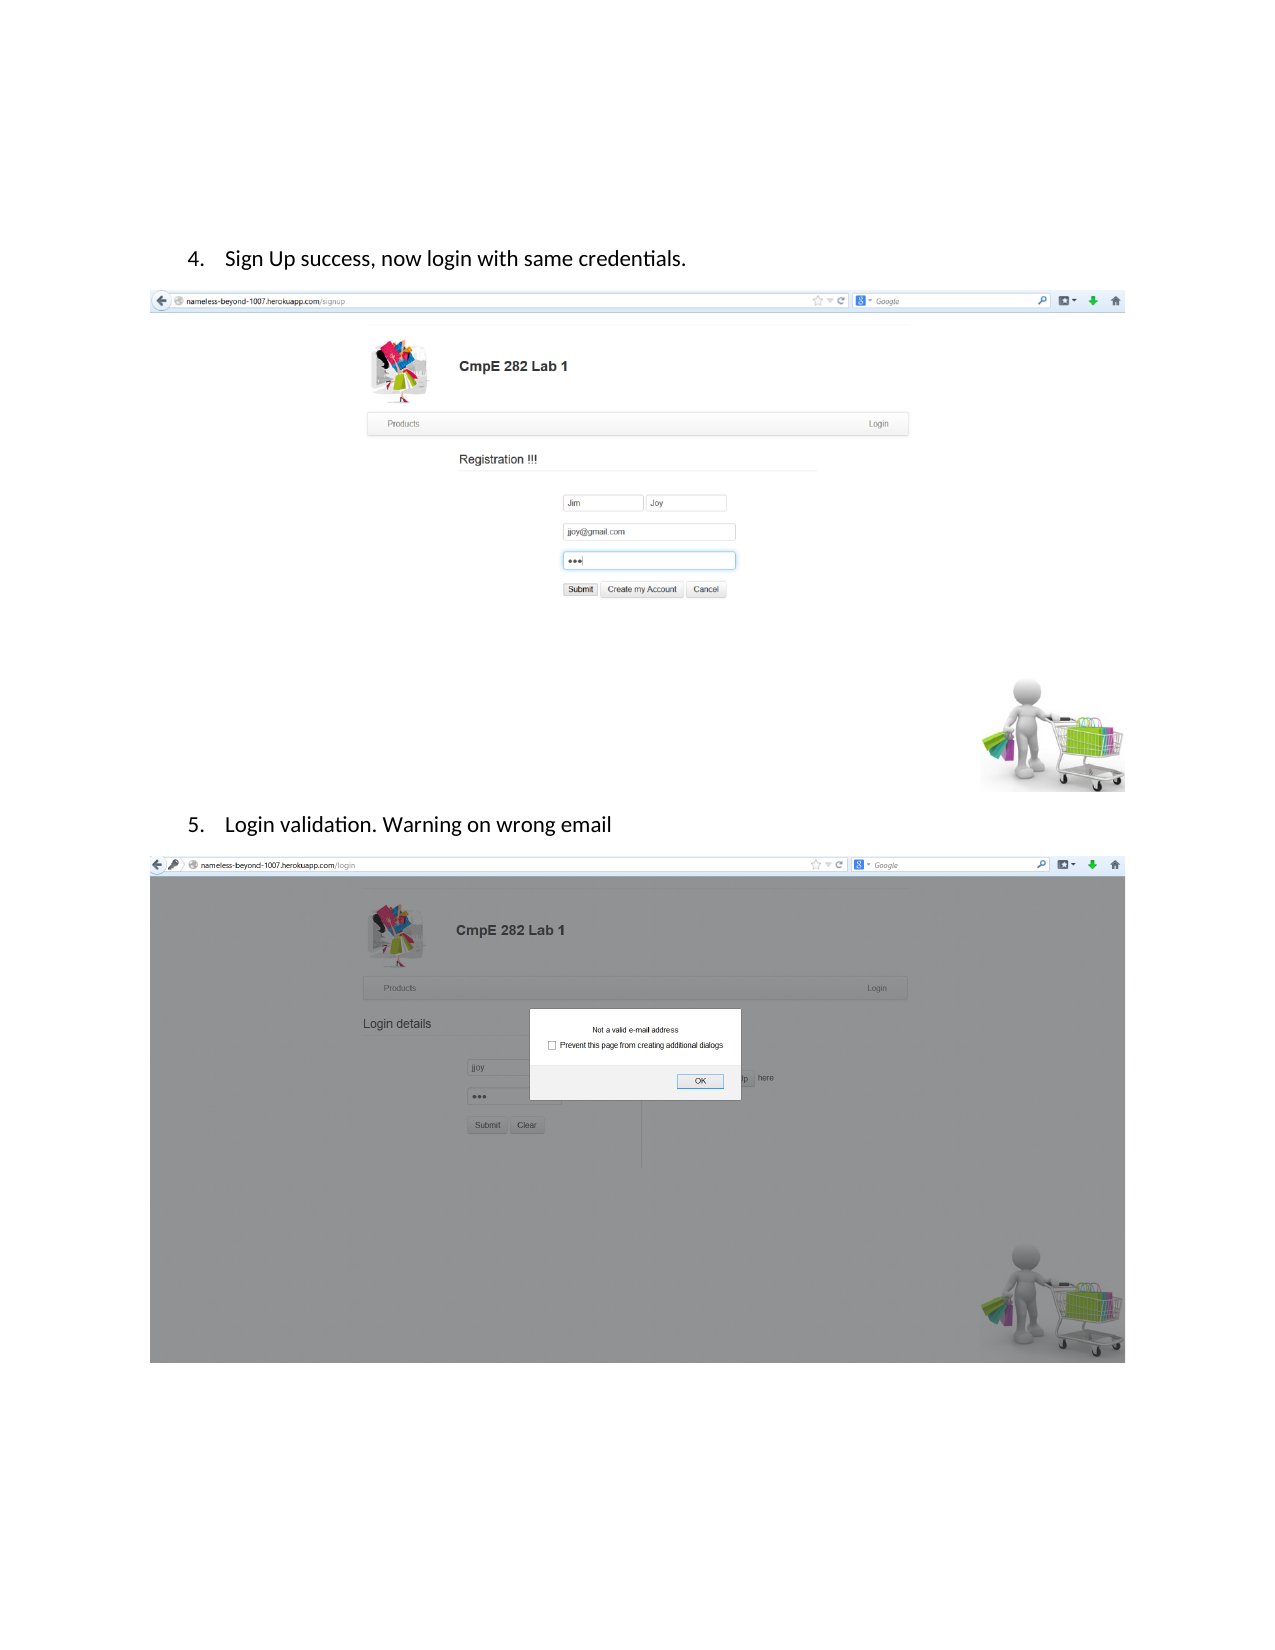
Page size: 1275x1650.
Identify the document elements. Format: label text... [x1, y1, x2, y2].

picture [150, 290, 1125, 792]
list Sign Up success, now login with same credentials. [187, 244, 1125, 272]
list Login validation. Warning on wrong email [187, 810, 1125, 838]
picture [150, 856, 1125, 1363]
